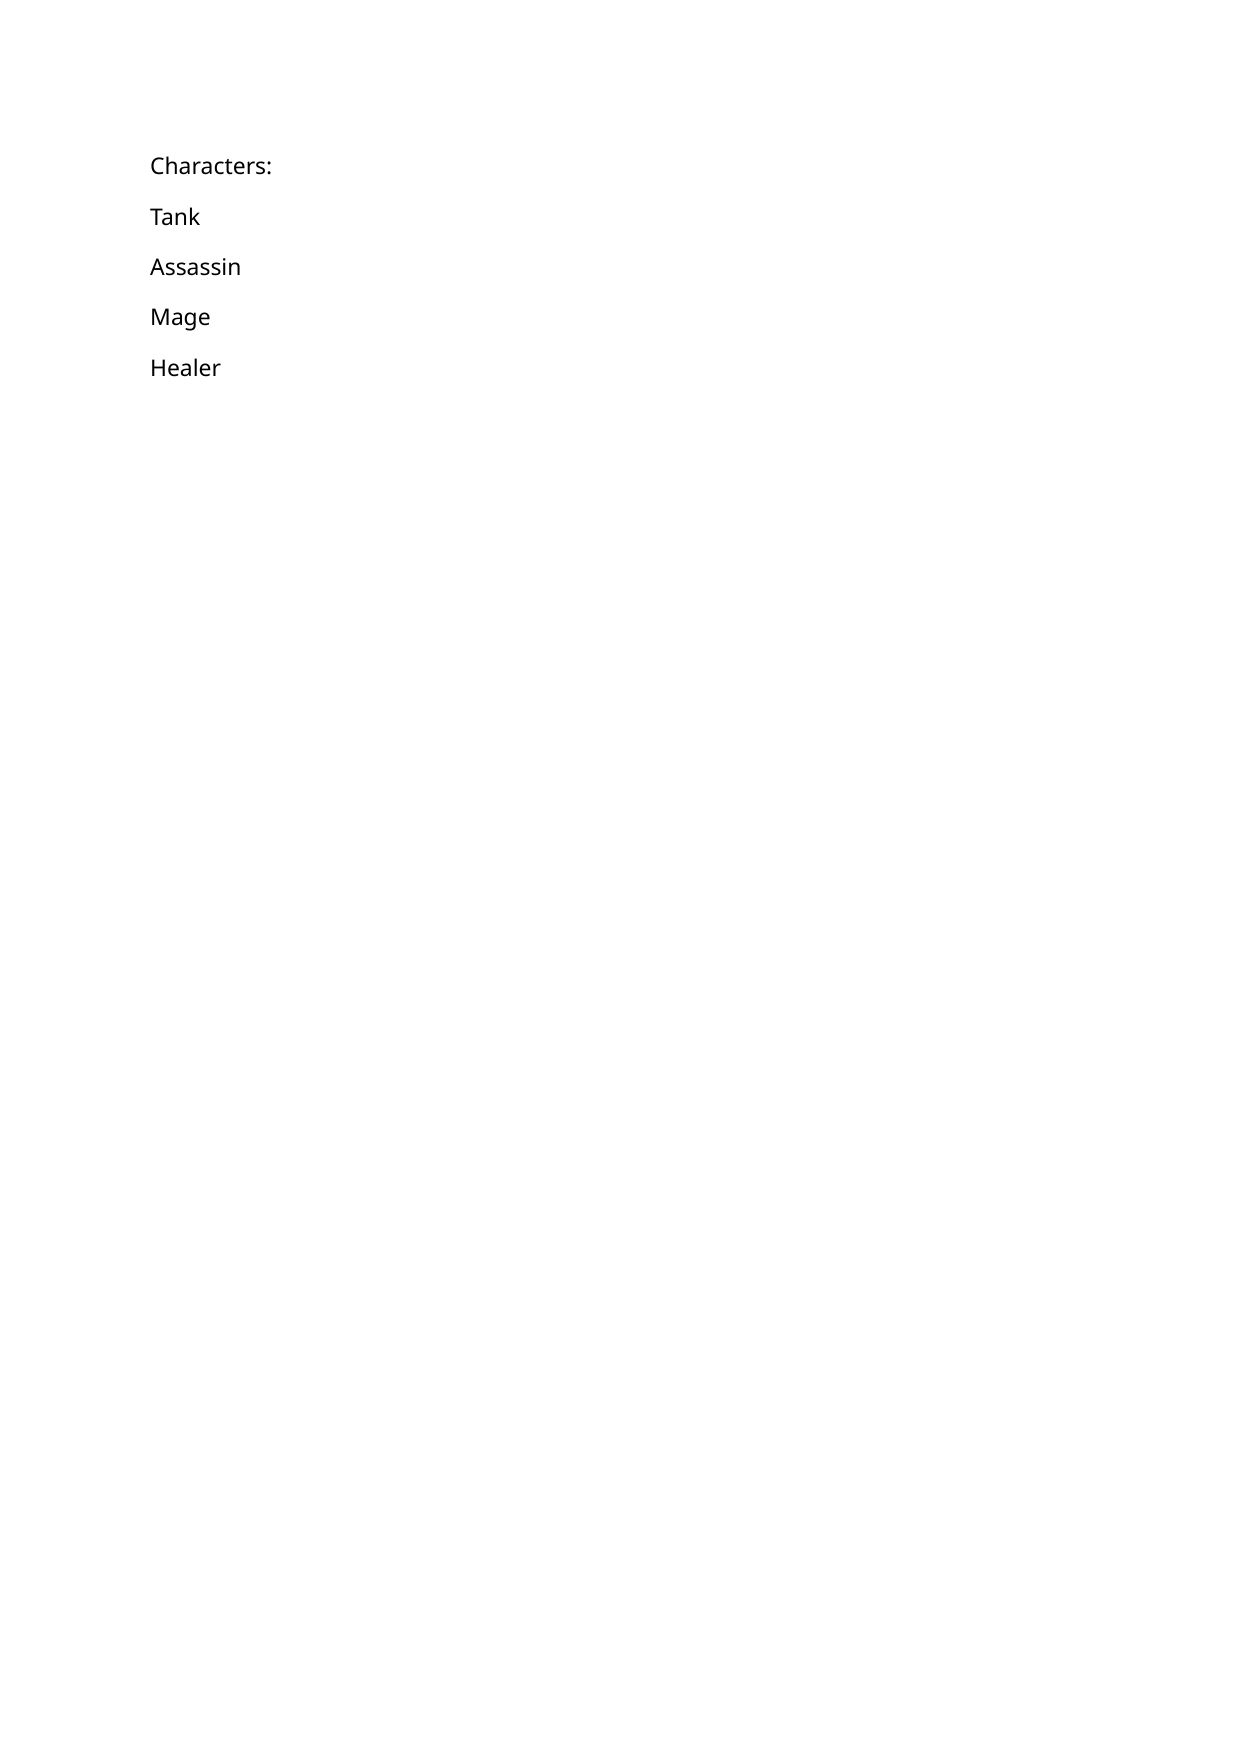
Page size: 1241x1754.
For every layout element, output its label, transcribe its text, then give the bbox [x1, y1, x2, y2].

text Characters: [150, 150, 1090, 181]
text Assassin [150, 251, 1090, 282]
text Tank [150, 200, 1090, 232]
text Healer [150, 352, 1090, 383]
text Mage [150, 301, 1090, 332]
